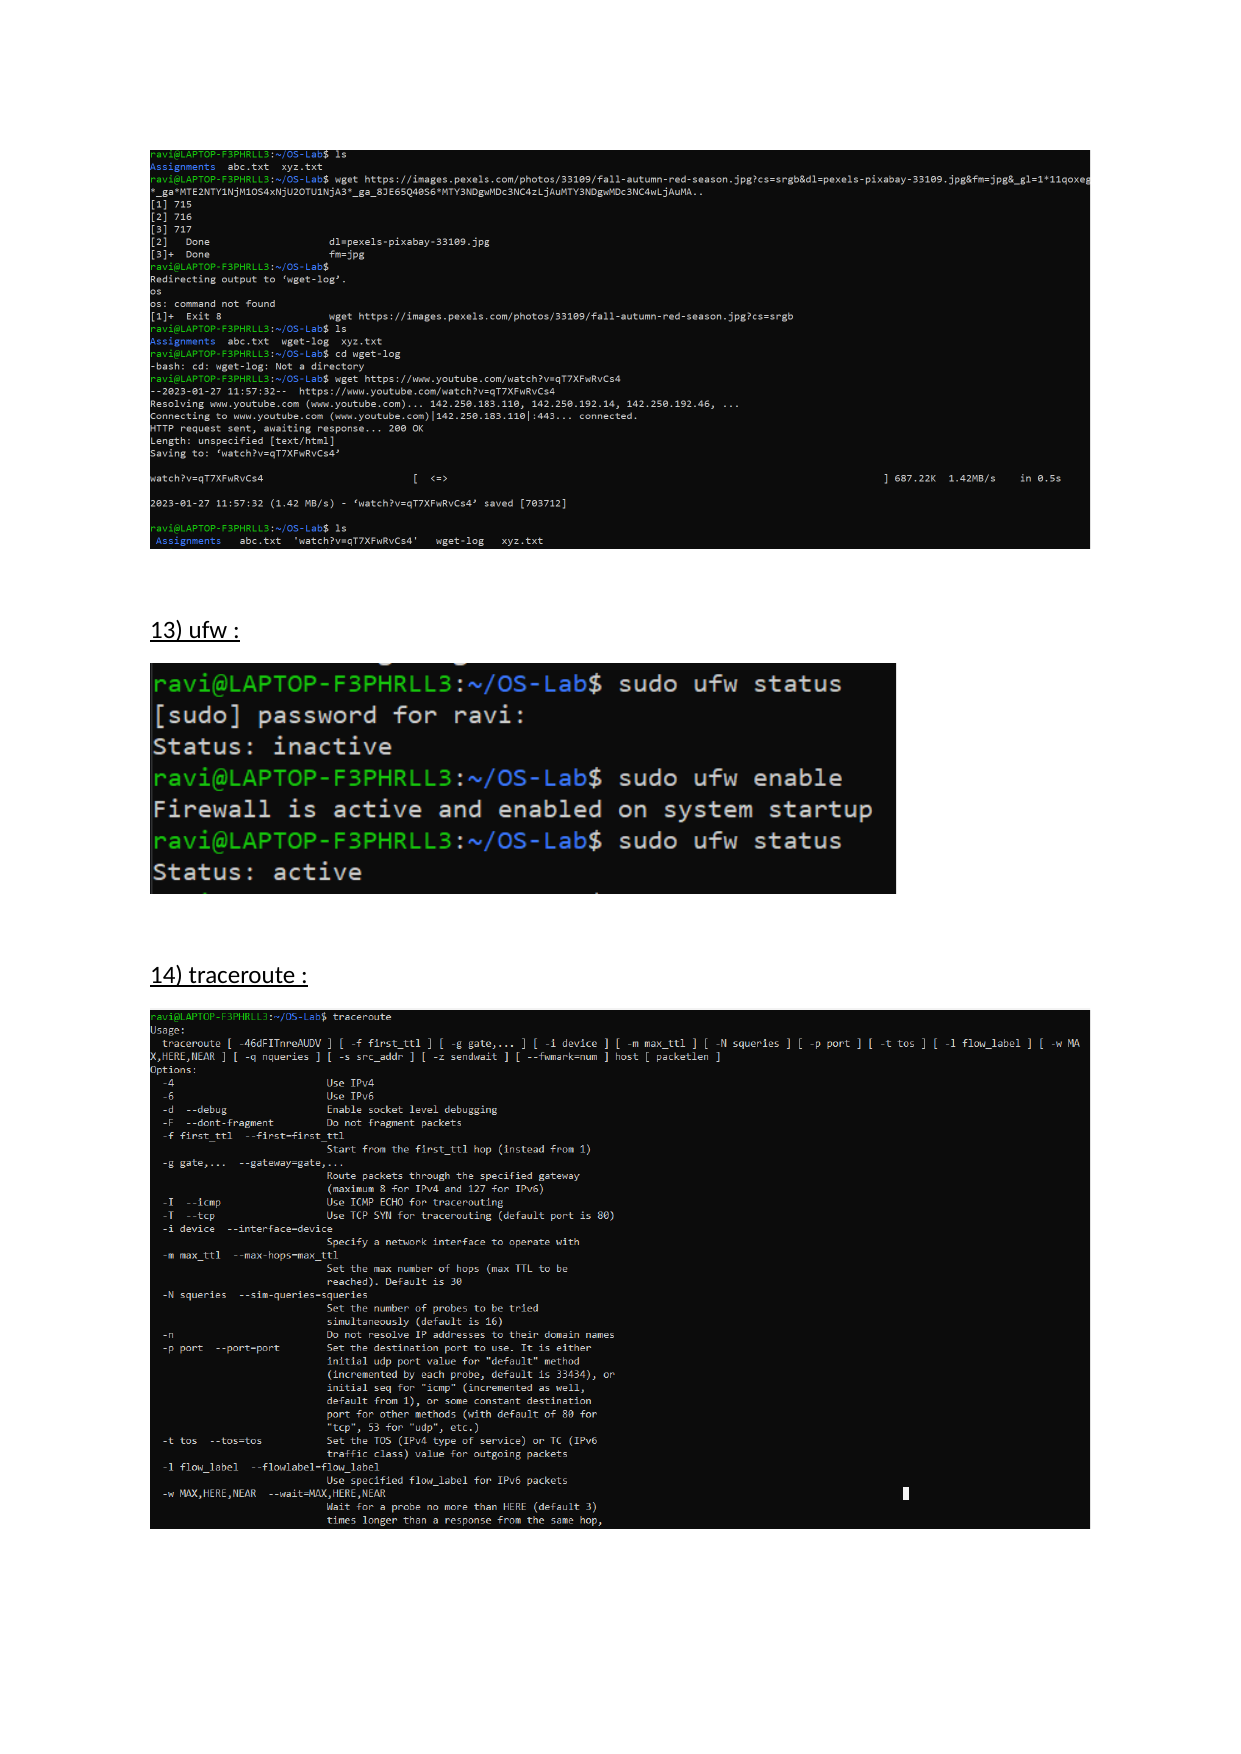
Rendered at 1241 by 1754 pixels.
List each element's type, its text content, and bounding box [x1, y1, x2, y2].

text 14) traceroute : [150, 959, 1090, 990]
text 13) ufw : [150, 614, 1090, 644]
picture [150, 150, 1091, 549]
picture [150, 663, 897, 894]
picture [150, 1008, 1091, 1529]
